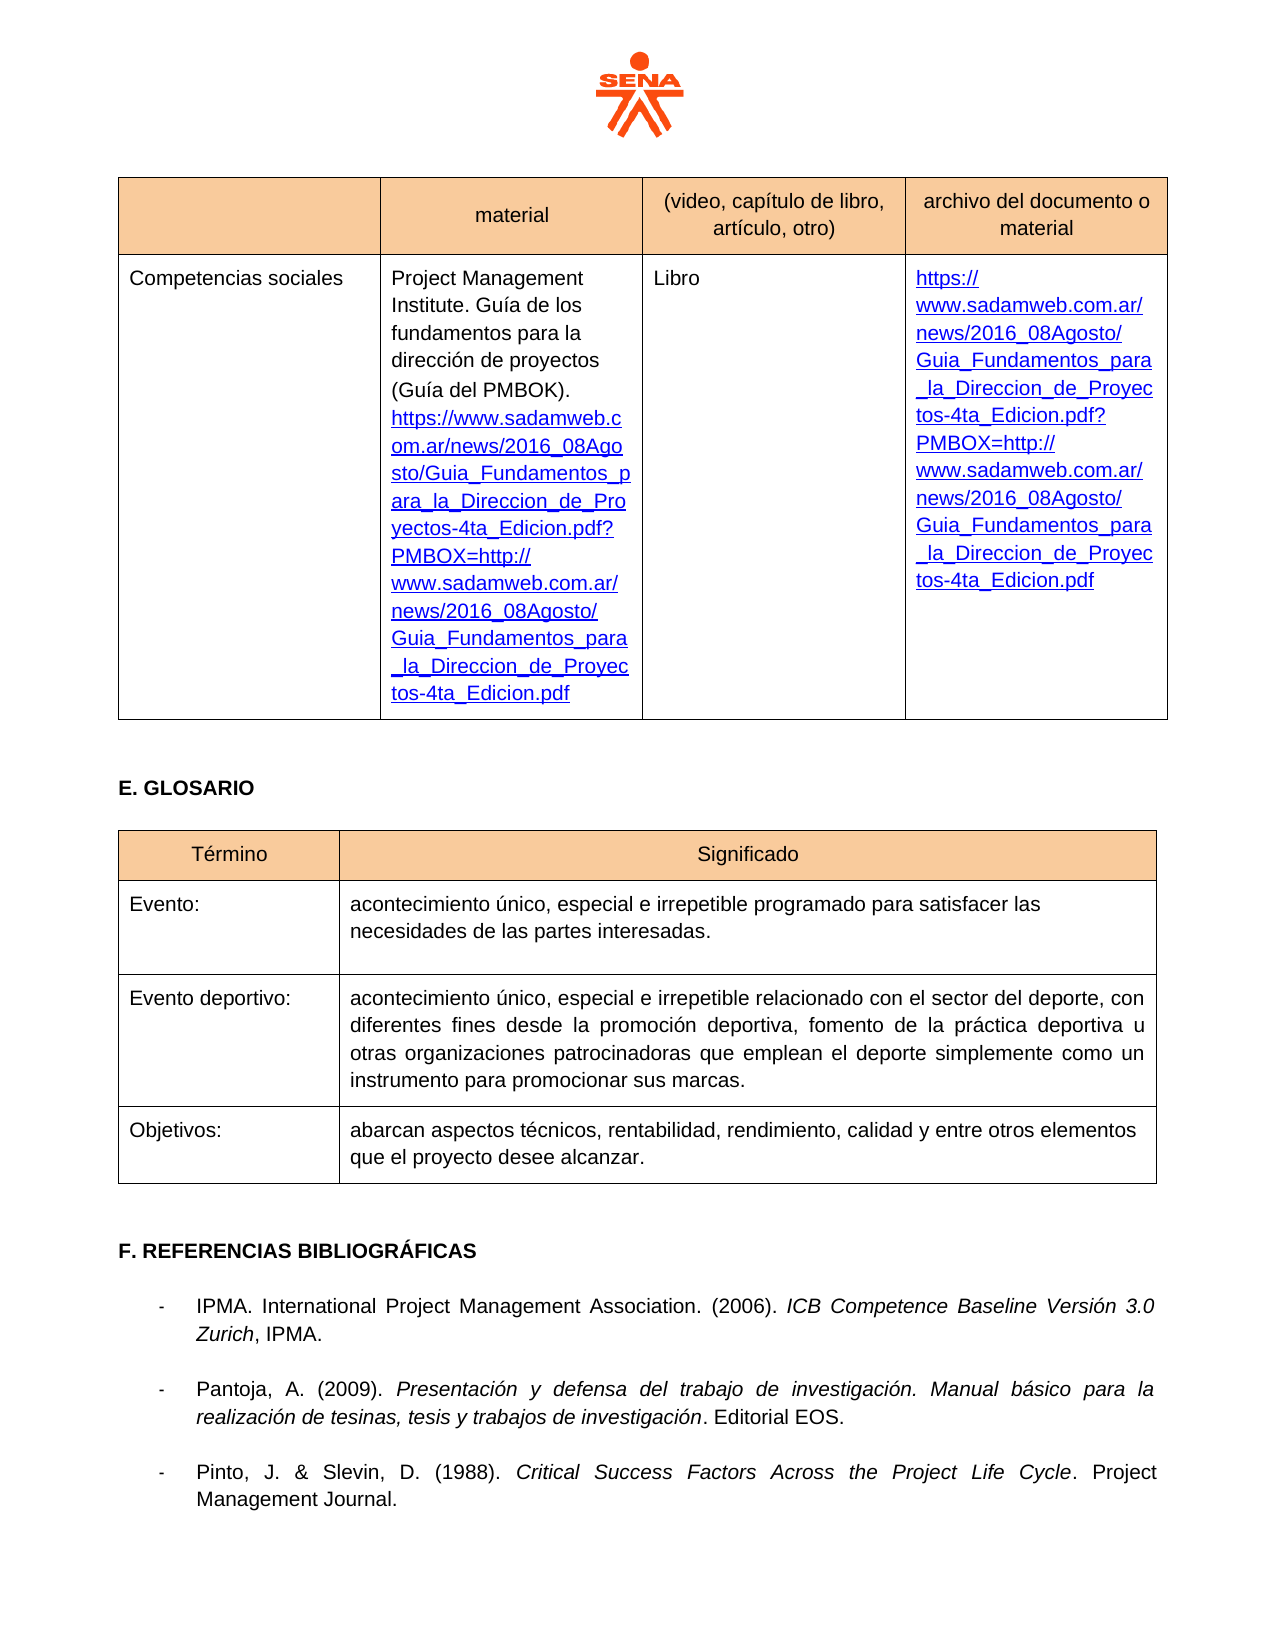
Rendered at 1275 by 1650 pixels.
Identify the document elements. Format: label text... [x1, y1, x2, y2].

table_header Tipo de material (video, capítulo de libro, artículo, otro) [643, 178, 905, 254]
picture [585, 48, 690, 142]
table_cell Competencias sociales [119, 255, 380, 719]
table_header Significado [340, 831, 1156, 880]
table_cell acontecimiento único, especial e irrepetible relacionado con el sector del deporte, con diferentes fines desde la promoción deportiva, fomento de la práctica deportiva u otras organizaciones patrocinadoras que emplean el deporte simplemente como un instrumento para promocionar sus marcas. [340, 975, 1156, 1106]
table_cell Objetivos: [119, 1107, 339, 1183]
list IPMA. International Project Management Association. (2006). ICB Competence Baseline Versión 3.0 Zurich, IPMA. [159, 1294, 1157, 1346]
text E. GLOSARIO [118, 775, 1157, 799]
table_header Tema [119, 178, 380, 254]
table_cell Project Management Institute. Guía de los fundamentos para la dirección de proyectos (Guía del PMBOK). https://www.sadamweb.com.ar/news/2016_08Agosto/Guia_Fundamentos_para_la_Direccion_de_Proyectos-4ta_Edicion.pdf?PMBOX=http://www.sadamweb.com.ar/news/2016_08Agosto/Guia_Fundamentos_para_la_Direccion_de_Proyectos-4ta_Edicion.pdf [381, 255, 642, 719]
table_header Enlace del recurso o archivo del documento o material [906, 178, 1167, 254]
text F. REFERENCIAS BIBLIOGRÁFICAS [118, 1239, 1157, 1263]
table_cell abarcan aspectos técnicos, rentabilidad, rendimiento, calidad y entre otros elementos que el proyecto desee alcanzar. [340, 1107, 1156, 1183]
table_cell Evento: [119, 881, 339, 974]
table_cell https://www.sadamweb.com.ar/news/2016_08Agosto/Guia_Fundamentos_para_la_Direccion_de_Proyectos-4ta_Edicion.pdf?PMBOX=http://www.sadamweb.com.ar/news/2016_08Agosto/Guia_Fundamentos_para_la_Direccion_de_Proyectos-4ta_Edicion.pdf [906, 255, 1167, 719]
table_header Referencia APA del material [381, 178, 642, 254]
list Pinto, J. & Slevin, D. (1988). Critical Success Factors Across the Project Life Cycle. Project Management Journal. [159, 1459, 1157, 1511]
table_header Término [119, 831, 339, 880]
table_cell acontecimiento único, especial e irrepetible programado para satisfacer las necesidades de las partes interesadas. [340, 881, 1156, 974]
table_cell Evento deportivo: [119, 975, 339, 1106]
table_cell Libro [643, 255, 905, 719]
list Pantoja, A. (2009). Presentación y defensa del trabajo de investigación. Manual básico para la realización de tesinas, tesis y trabajos de investigación. Editorial EOS. [159, 1377, 1157, 1428]
